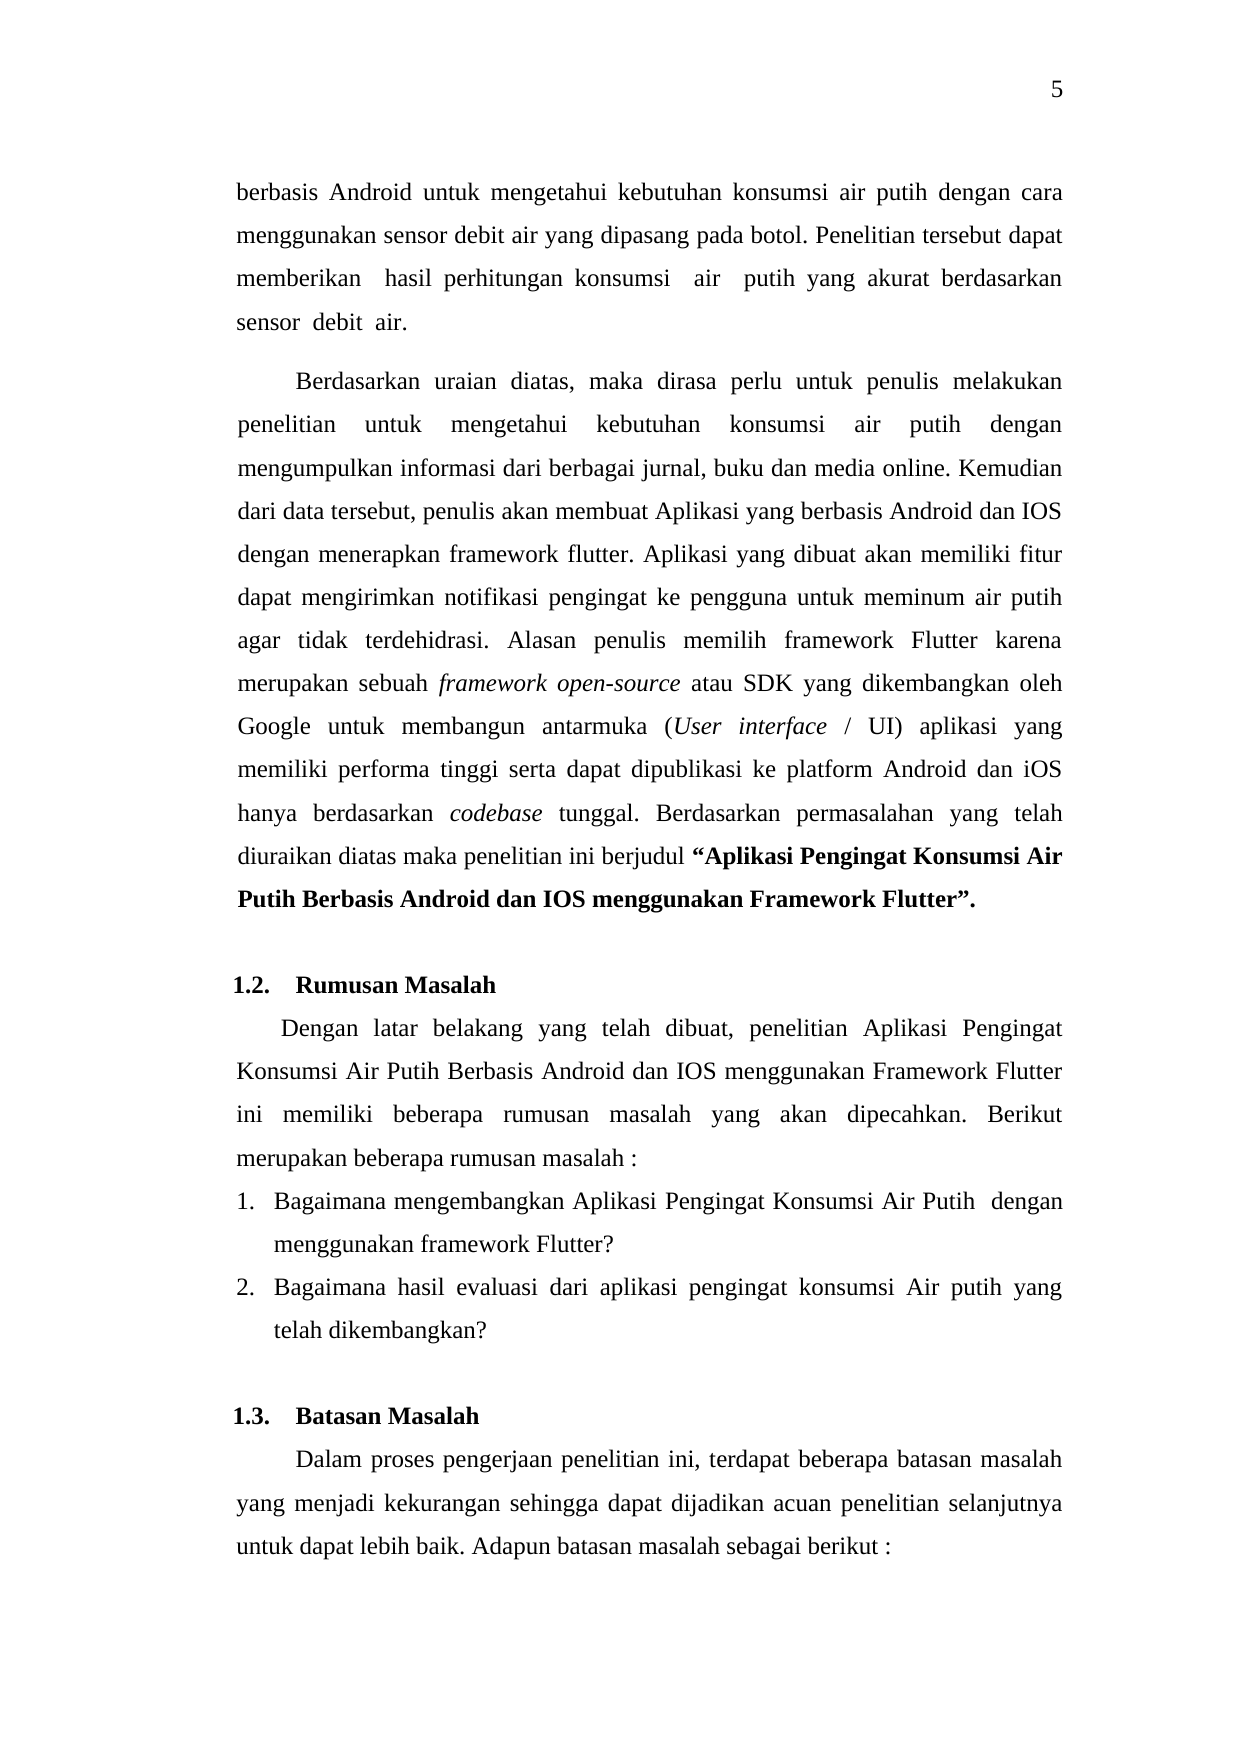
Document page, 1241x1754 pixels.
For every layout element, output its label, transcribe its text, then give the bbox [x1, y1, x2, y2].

list Rumusan Masalah [251, 970, 1063, 999]
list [236, 177, 1063, 335]
list Bagaimana mengembangkan Aplikasi Pengingat Konsumsi Air Putih dengan menggunakan framework Flutter? [236, 1186, 1063, 1258]
list Dengan latar belakang yang telah dibuat, penelitian Aplikasi Pengingat Konsumsi Air Putih Berbasis Android dan IOS menggunakan Framework Flutter ini memiliki beberapa rumusan masalah yang akan dipecahkan. Berikut merupakan beberapa rumusan masalah : [236, 1013, 1063, 1171]
text Berdasarkan uraian diatas, maka dirasa perlu untuk penulis melakukan penelitian untuk mengetahui kebutuhan konsumsi air putih dengan mengumpulkan informasi dari berbagai jurnal, buku dan media online. Kemudian dari data tersebut, penulis akan membuat Aplikasi yang berbasis Android dan IOS dengan menerapkan framework flutter. Aplikasi yang dibuat akan memiliki fitur dapat mengirimkan notifikasi pengingat ke pengguna untuk meminum air putih agar tidak terdehidrasi. Alasan penulis memilih framework Flutter karena merupakan sebuah framework open-source atau SDK yang dikembangkan oleh Google untuk membangun antarmuka (User interface / UI) aplikasi yang memiliki performa tinggi serta dapat dipublikasi ke platform Android dan iOS hanya berdasarkan codebase tunggal. Berdasarkan permasalahan yang telah diuraikan diatas maka penelitian ini berjudul “Aplikasi Pengingat Konsumsi Air Putih Berbasis Android dan IOS menggunakan Framework Flutter”. [237, 366, 1063, 913]
list Bagaimana hasil evaluasi dari aplikasi pengingat konsumsi Air putih yang telah dikembangkan? [236, 1272, 1063, 1344]
list Batasan Masalah [251, 1401, 1063, 1430]
list Dalam proses pengerjaan penelitian ini, terdapat beberapa batasan masalah yang menjadi kekurangan sehingga dapat dijadikan acuan penelitian selanjutnya untuk dapat lebih baik. Adapun batasan masalah sebagai berikut : [236, 1444, 1063, 1559]
